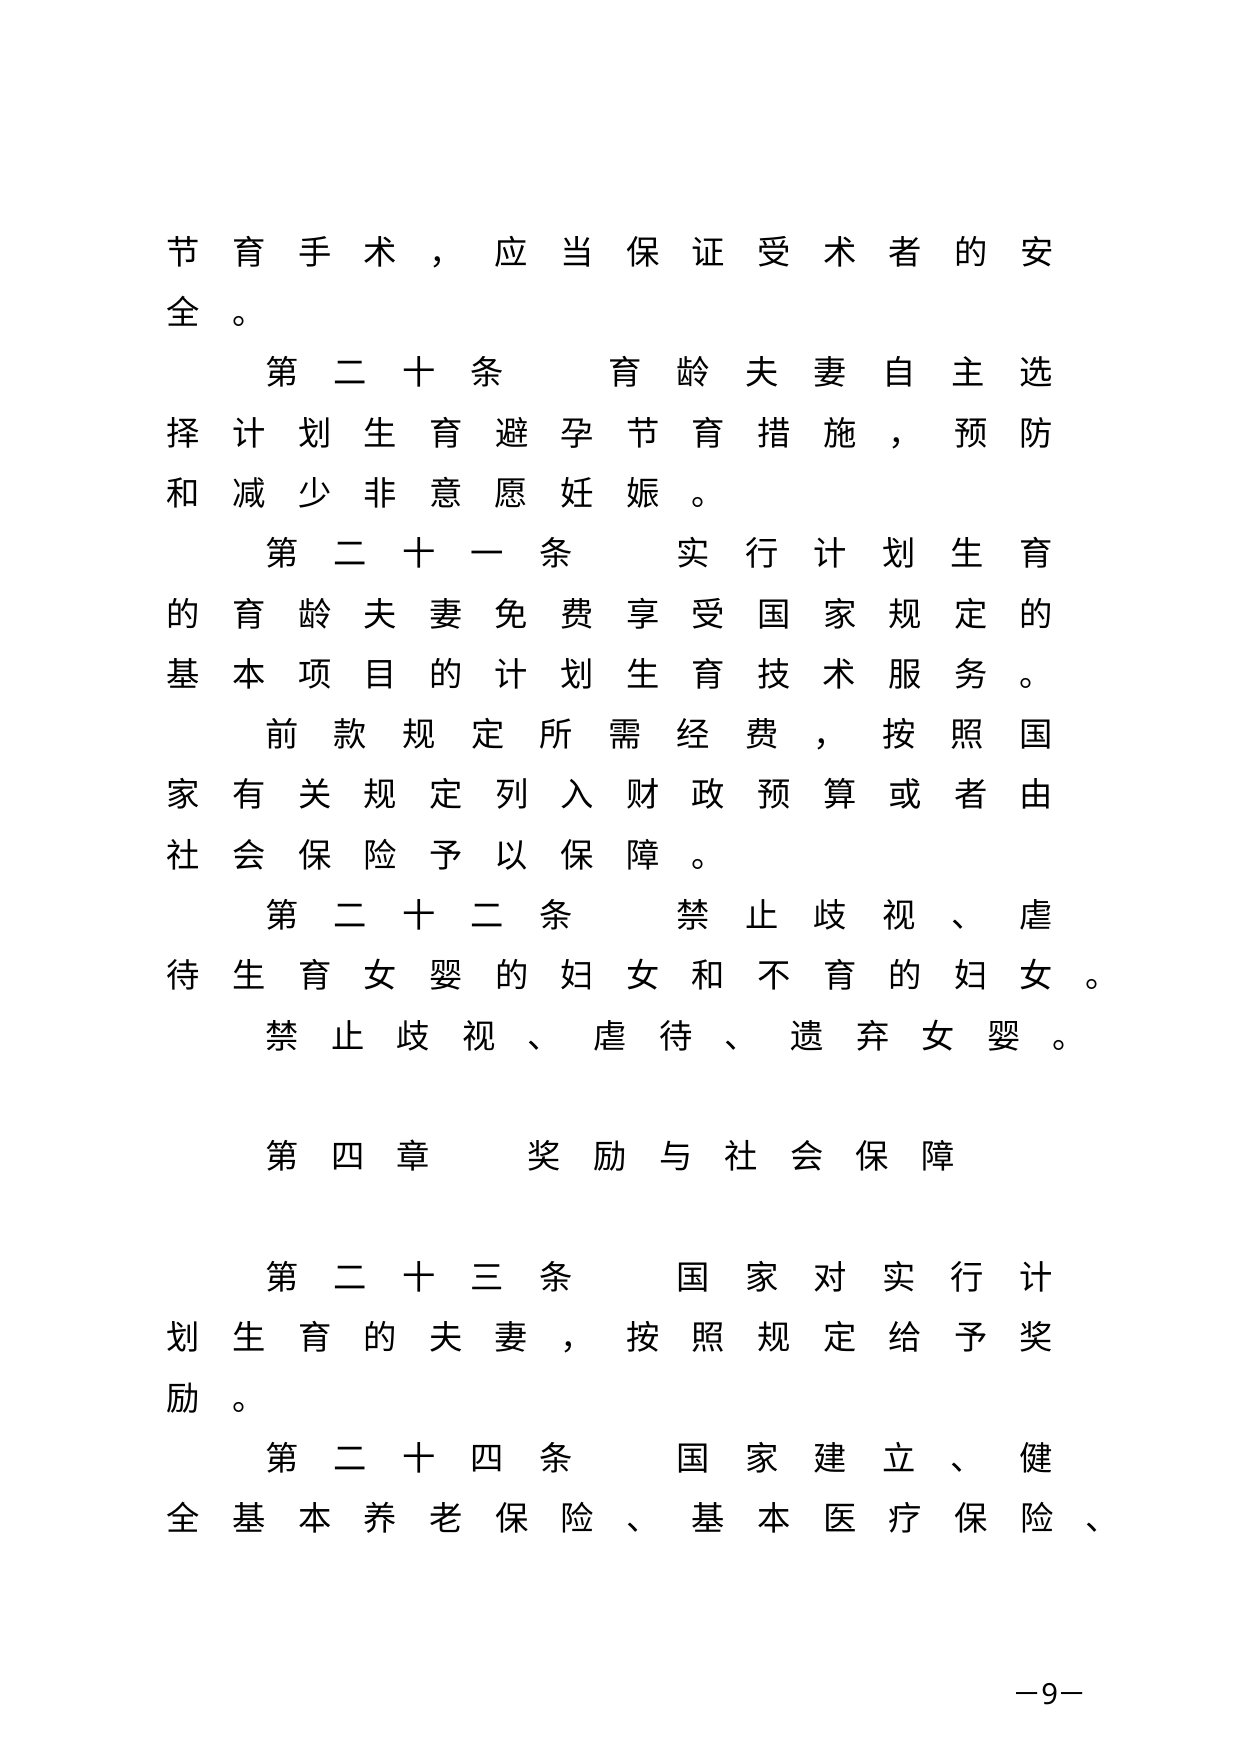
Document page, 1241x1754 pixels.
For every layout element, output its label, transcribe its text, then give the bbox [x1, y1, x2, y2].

text 禁止歧视、虐待、遗弃女婴。 [167, 1003, 1085, 1064]
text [167, 219, 1085, 340]
text 第四章 奖励与社会保障 [167, 1124, 1085, 1184]
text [167, 1426, 1085, 1546]
text 第二十条 育龄夫妻自主选择计划生育避孕节育措施，预防和减少非意愿妊娠。 [167, 340, 1085, 521]
text 第二十一条 实行计划生育的育龄夫妻免费享受国家规定的基本项目的计划生育技术服务。 [167, 521, 1085, 702]
text 第二十二条 禁止歧视、虐待生育女婴的妇女和不育的妇女。 [167, 883, 1085, 1003]
text 前款规定所需经费，按照国家有关规定列入财政预算或者由社会保险予以保障。 [167, 702, 1085, 883]
text 第二十三条 国家对实行计划生育的夫妻，按照规定给予奖励。 [167, 1245, 1085, 1426]
